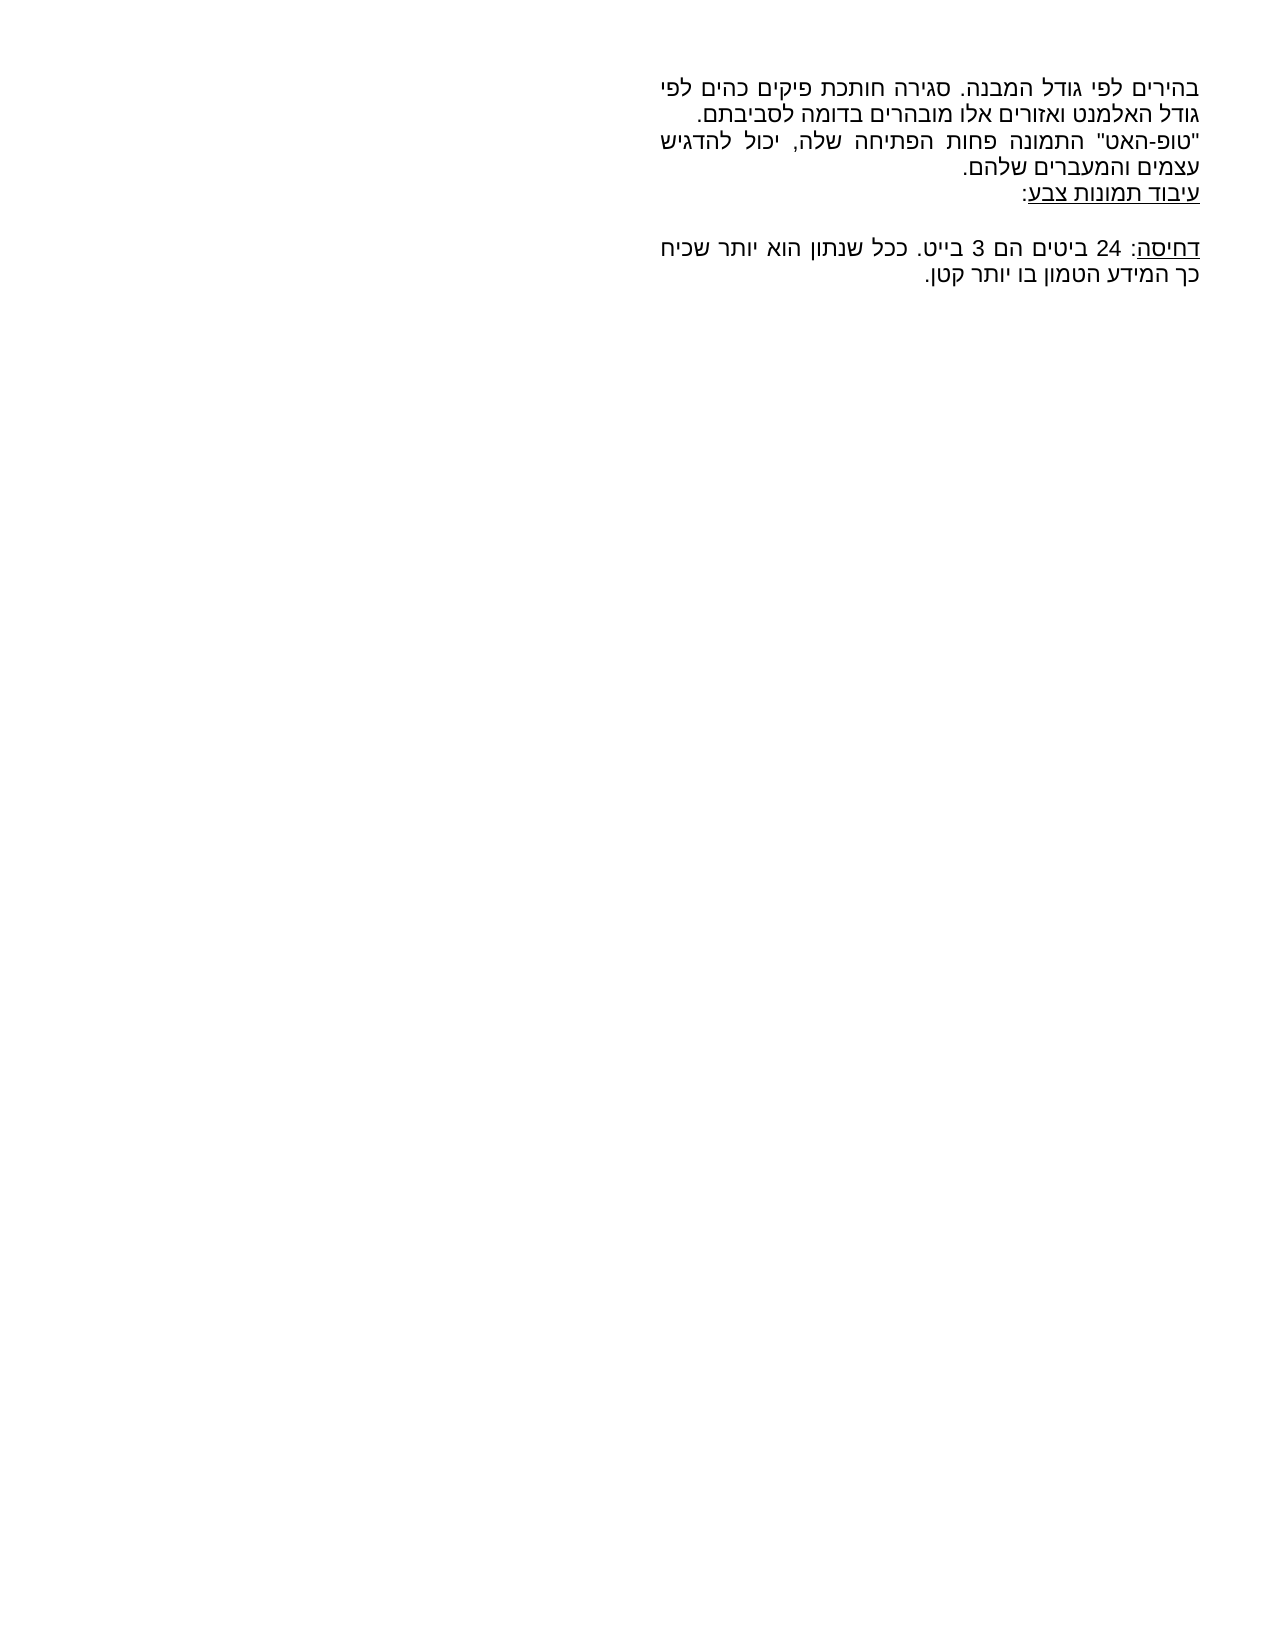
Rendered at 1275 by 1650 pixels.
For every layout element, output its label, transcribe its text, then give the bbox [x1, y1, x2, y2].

text "טופ-האט" התמונה פחות הפתיחה שלה, יכול להדגיש עצמים והמעברים שלהם. [660, 128, 1200, 180]
text דחיסה: 24 ביטים הם 3 בייט. ככל שנתון הוא יותר שכיח כך המידע הטמון בו יותר קטן. [660, 235, 1200, 287]
text עיבוד תמונות צבע: [660, 180, 1200, 207]
